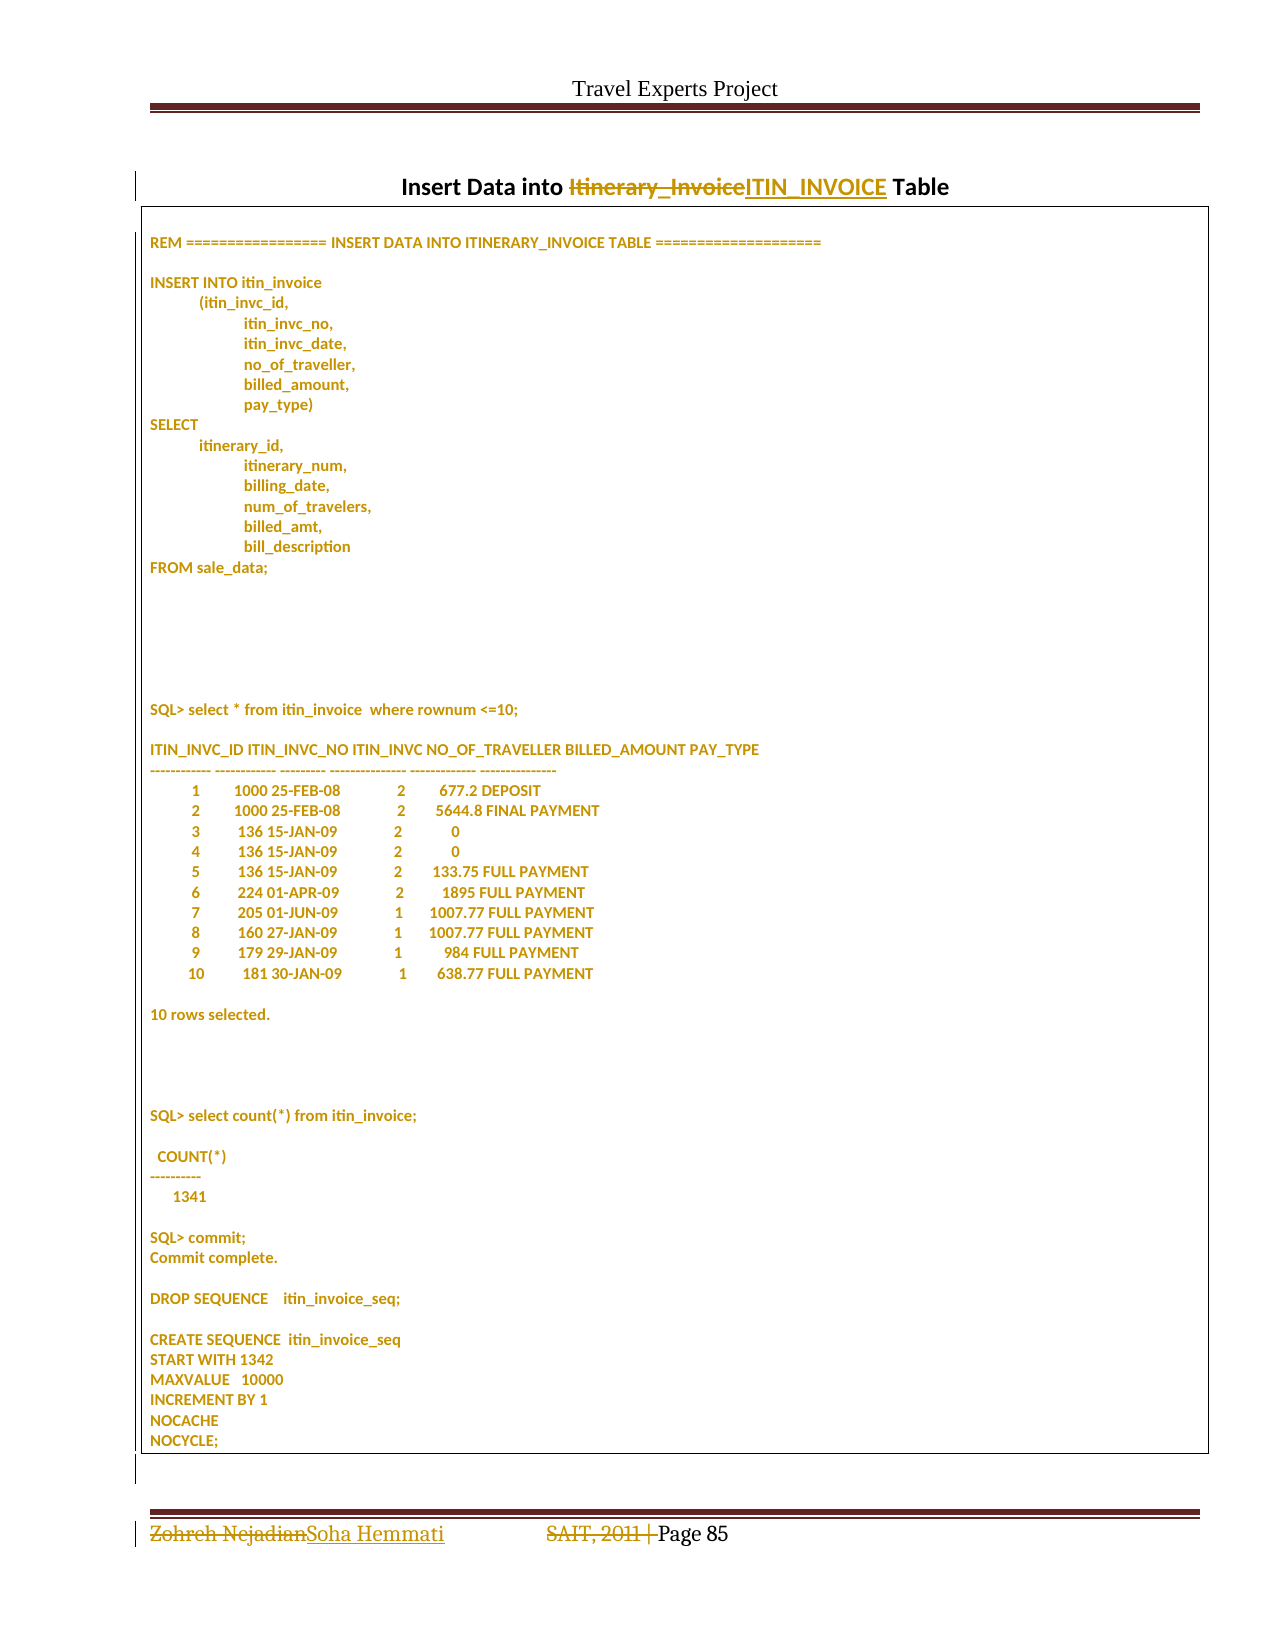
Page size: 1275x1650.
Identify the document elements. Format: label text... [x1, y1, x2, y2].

text SQL> select count(*) from itin_invoice; [150, 1105, 1200, 1126]
text NOCYCLE; [142, 1427, 1208, 1453]
text REM ================= INSERT DATA INTO ITINERARY_INVOICE TABLE ==================== [150, 232, 1200, 252]
text START WITH 1342 [150, 1349, 1200, 1369]
text SQL> commit; [150, 1227, 1200, 1247]
text CREATE SEQUENCE itin_invoice_seq [150, 1329, 1200, 1349]
text no_of_traveller, [150, 354, 1200, 374]
text pay_type) [150, 394, 1200, 415]
text itinerary_num, [150, 455, 1200, 476]
text 10 rows selected. [150, 1004, 1200, 1024]
text COUNT(*) [150, 1146, 1200, 1166]
text SELECT [150, 415, 1200, 435]
text 7 205 01-JUN-09 1 1007.77 FULL PAYMENT [150, 902, 1200, 922]
text MAXVALUE 10000 [150, 1369, 1200, 1390]
subtitle Insert Data into Table [150, 171, 1200, 201]
text itinerary_id, [150, 435, 1200, 455]
text INSERT INTO itin_invoice [150, 272, 1200, 293]
text 1 1000 25-FEB-08 2 677.2 DEPOSIT [150, 780, 1200, 801]
text ------------ ------------ --------- --------------- ------------- --------------- [150, 760, 1200, 780]
text (itin_invc_id, [150, 293, 1200, 313]
text SQL> select * from itin_invoice where rownum <=10; [150, 699, 1200, 719]
text ITIN_INVC_ID ITIN_INVC_NO ITIN_INVC NO_OF_TRAVELLER BILLED_AMOUNT PAY_TYPE [150, 740, 1200, 760]
text 5 136 15-JAN-09 2 133.75 FULL PAYMENT [150, 862, 1200, 882]
text num_of_travelers, [150, 496, 1200, 516]
text ---------- [150, 1166, 1200, 1187]
text NOCACHE [150, 1410, 1200, 1427]
text 4 136 15-JAN-09 2 0 [150, 841, 1200, 862]
text billed_amt, [150, 516, 1200, 537]
text 2 1000 25-FEB-08 2 5644.8 FINAL PAYMENT [150, 801, 1200, 821]
text Commit complete. [150, 1247, 1200, 1268]
text DROP SEQUENCE itin_invoice_seq; [150, 1288, 1200, 1308]
text billing_date, [150, 476, 1200, 496]
text itin_invc_no, [150, 313, 1200, 333]
text 3 136 15-JAN-09 2 0 [150, 821, 1200, 841]
text billed_amount, [150, 374, 1200, 394]
text INCREMENT BY 1 [150, 1390, 1200, 1410]
text 9 179 29-JAN-09 1 984 FULL PAYMENT [150, 943, 1200, 963]
text 10 181 30-JAN-09 1 638.77 FULL PAYMENT [150, 963, 1200, 983]
text 1341 [150, 1187, 1200, 1207]
text 8 160 27-JAN-09 1 1007.77 FULL PAYMENT [150, 922, 1200, 943]
text itin_invc_date, [150, 333, 1200, 354]
text bill_description [150, 537, 1200, 557]
text FROM sale_data; [150, 557, 1200, 577]
text 6 224 01-APR-09 2 1895 FULL PAYMENT [150, 882, 1200, 902]
